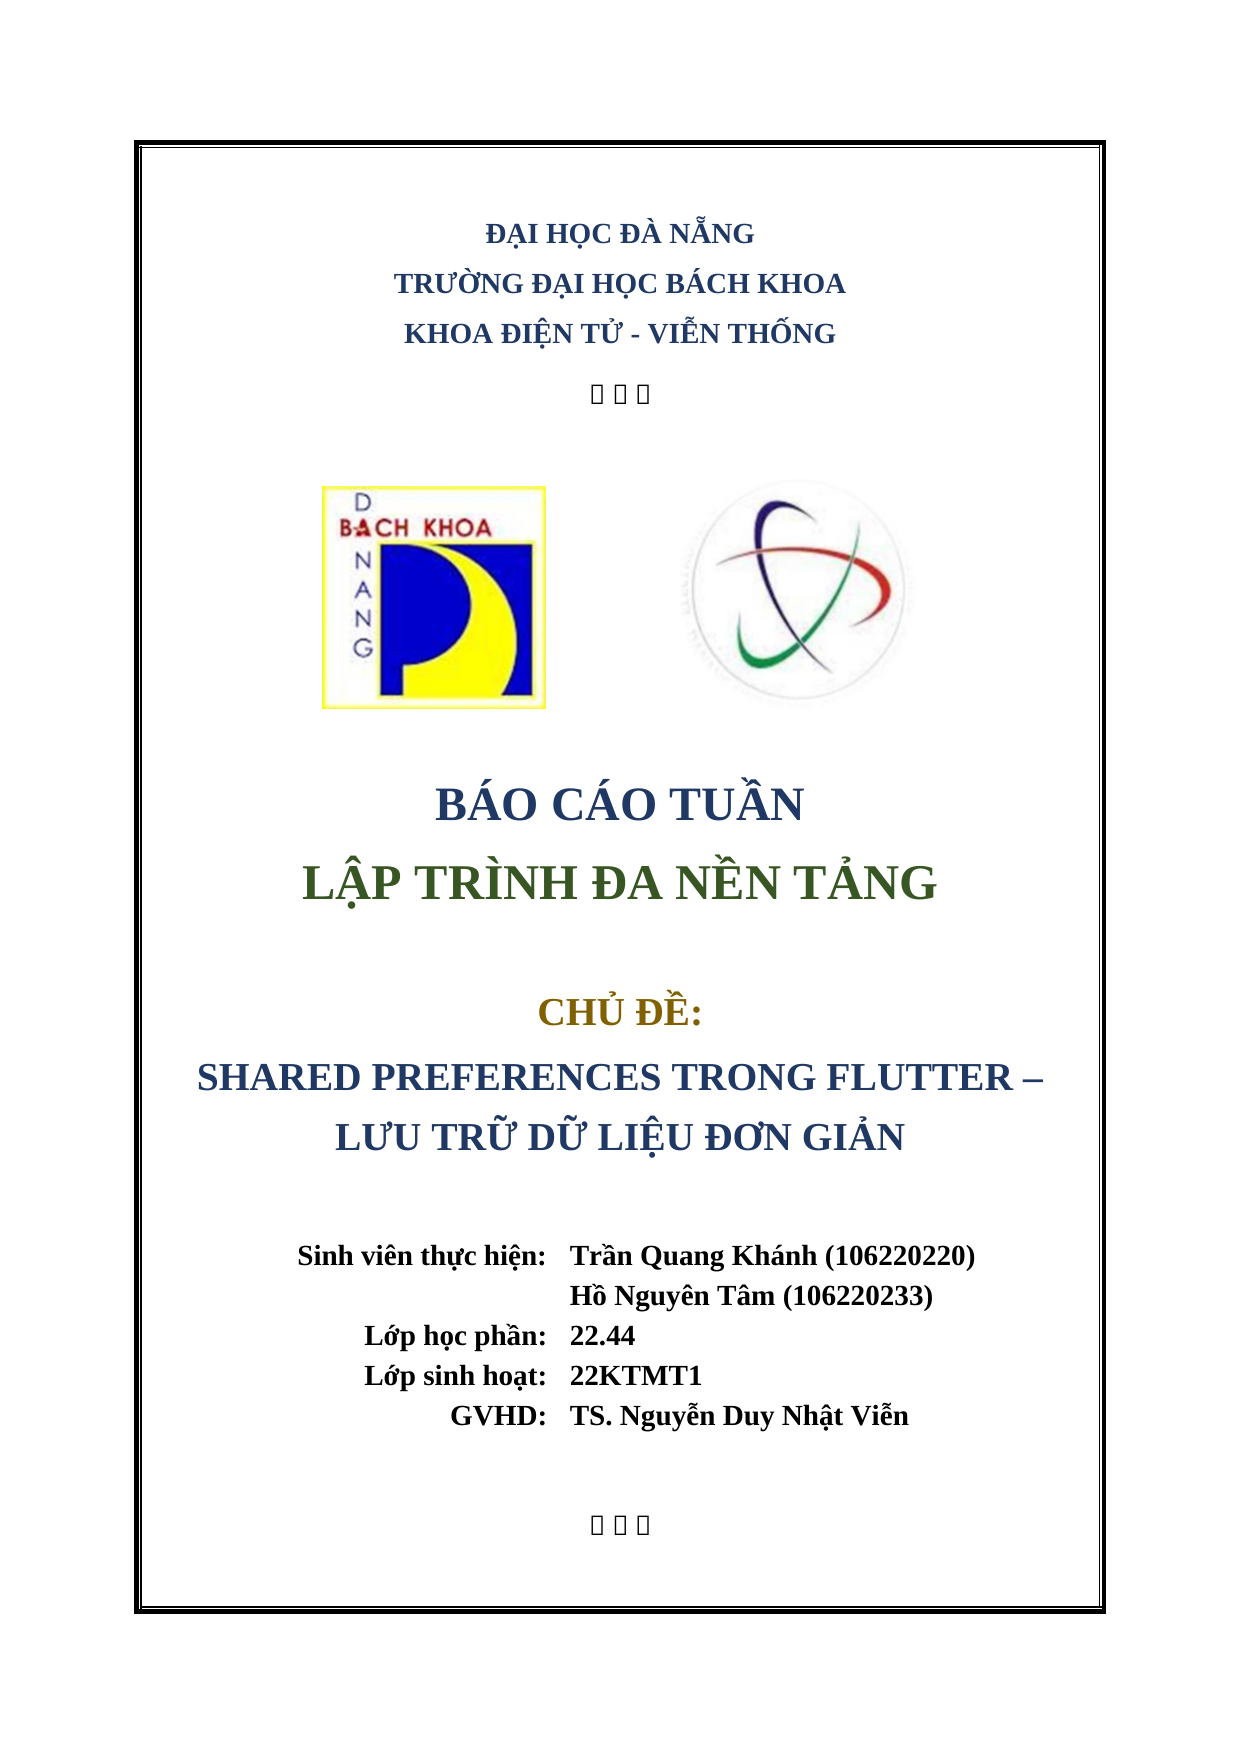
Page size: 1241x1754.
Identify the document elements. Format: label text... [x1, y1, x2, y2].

text    [150, 1507, 1090, 1544]
table_header Sinh viên thực hiện: [165, 1238, 558, 1318]
text BÁO CÁO TUẦN [150, 775, 1090, 830]
picture [680, 476, 918, 709]
table_cell Lớp sinh hoạt: [165, 1358, 558, 1398]
text LẬP TRÌNH ĐA NỀN TẢNG [150, 853, 1090, 911]
table_header Trần Quang Khánh (106220220) Hồ Nguyên Tâm (106220233) [558, 1238, 1076, 1318]
table_cell 22.44 [558, 1318, 1076, 1358]
text    [150, 375, 1090, 412]
table_cell Lớp học phần: [165, 1318, 558, 1358]
table_cell TS. Nguyễn Duy Nhật Viễn [558, 1398, 1076, 1438]
text KHOA ĐIỆN TỬ - VIỄN THỐNG [150, 316, 1090, 349]
table_cell 22KTMT1 [558, 1358, 1076, 1398]
text TRƯỜNG ĐẠI HỌC BÁCH KHOA [150, 266, 1090, 299]
text ĐẠI HỌC ĐÀ NẴNG [150, 216, 1090, 249]
picture [322, 486, 546, 709]
text SHARED PREFERENCES TRONG FLUTTER – LƯU TRỮ DỮ LIỆU ĐƠN GIẢN [150, 1054, 1090, 1158]
text CHỦ ĐỀ: [150, 988, 1090, 1034]
table_cell GVHD: [165, 1398, 558, 1438]
